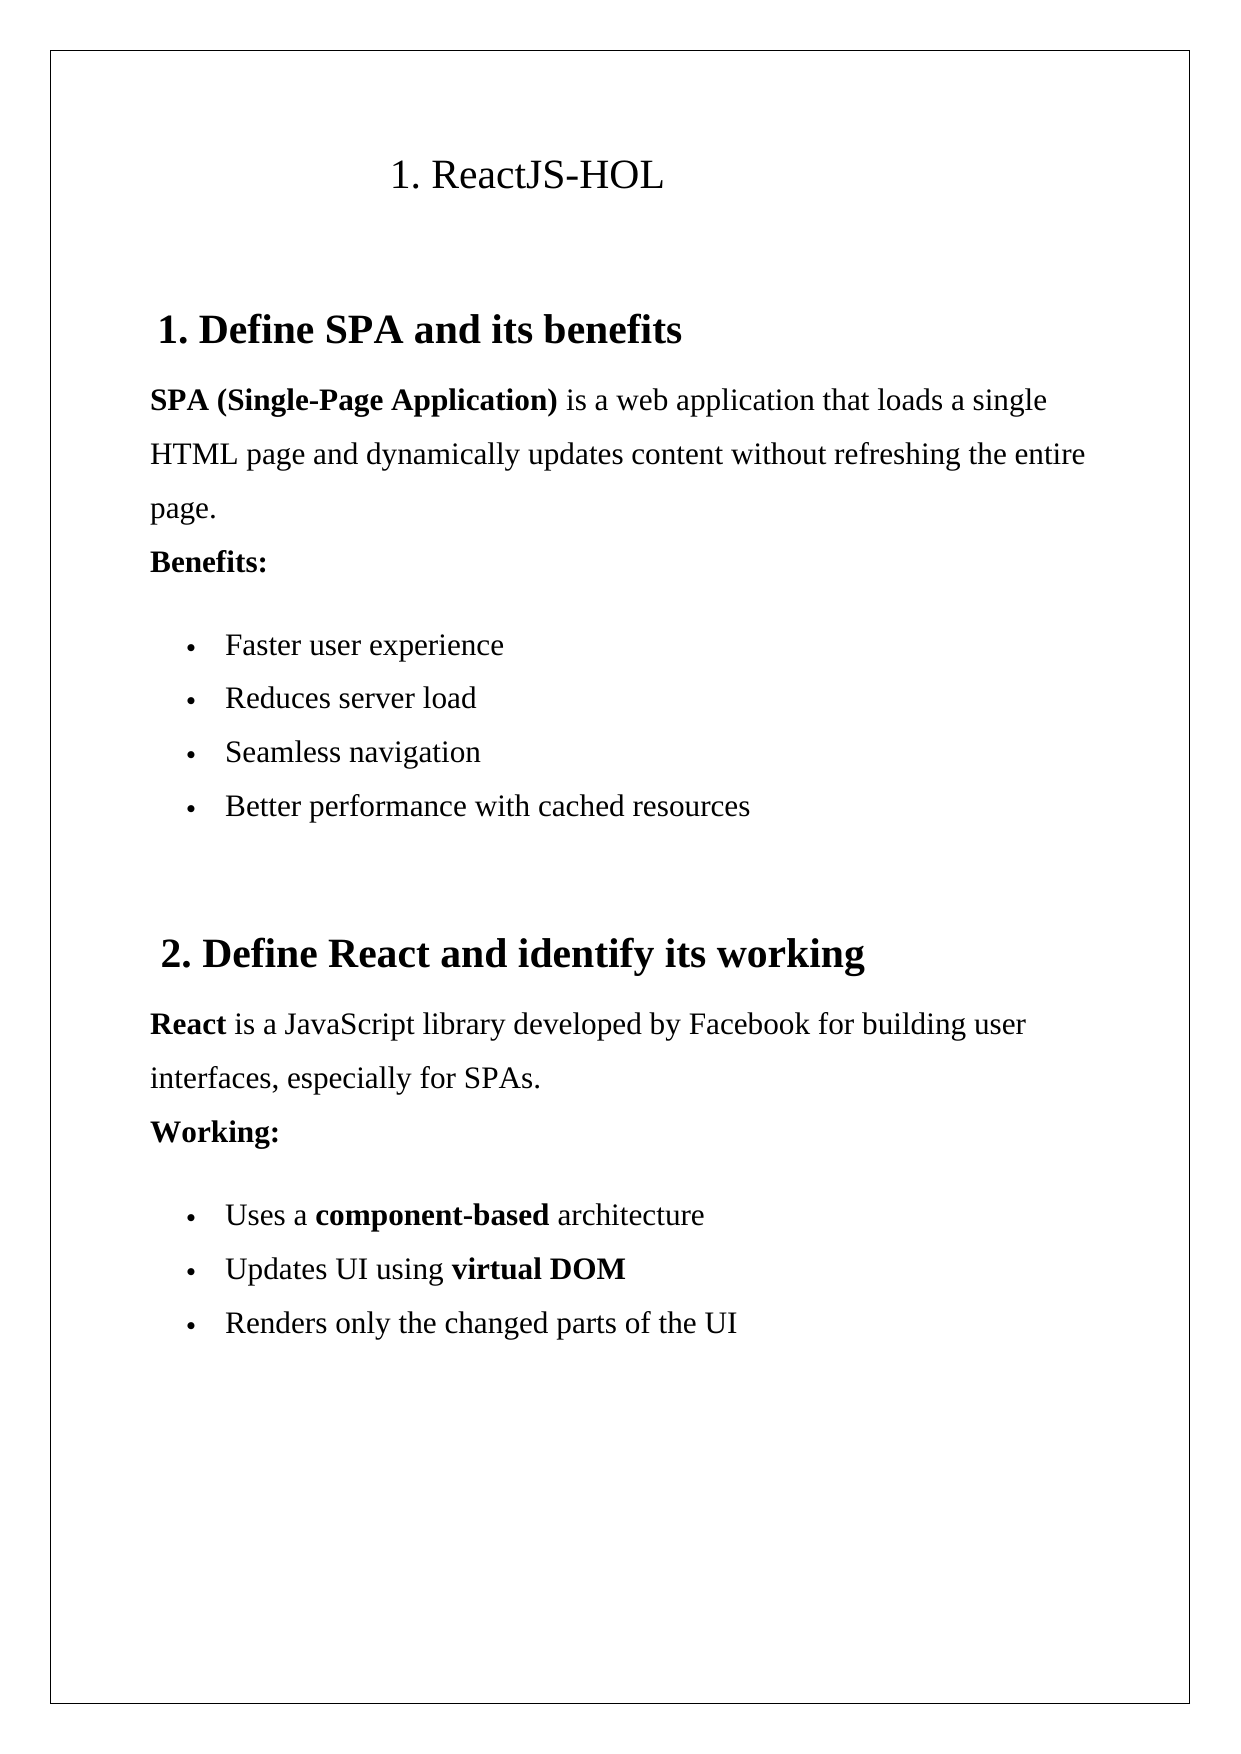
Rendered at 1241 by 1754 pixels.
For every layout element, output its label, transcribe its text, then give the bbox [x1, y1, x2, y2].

list Renders only the changed parts of the UI [187, 1304, 1090, 1340]
text 1. Define SPA and its benefits [150, 304, 1090, 352]
list Faster user experience [187, 626, 1090, 662]
list Updates UI using virtual DOM [187, 1250, 1090, 1286]
text 1. ReactJS-HOL [150, 150, 1090, 198]
text 2. Define React and identify its working [150, 928, 1090, 976]
list Uses a component-based architecture [187, 1196, 1090, 1232]
text React is a JavaScript library developed by Facebook for building user interfaces, especially for SPAs. Working: [150, 1005, 1090, 1149]
list Seamless navigation [187, 733, 1090, 769]
text SPA (Single-Page Application) is a web application that loads a single HTML page and dynamically updates content without refreshing the entire page. Benefits: [150, 381, 1090, 579]
list Better performance with cached resources [187, 787, 1090, 823]
list Reduces server load [187, 680, 1090, 716]
